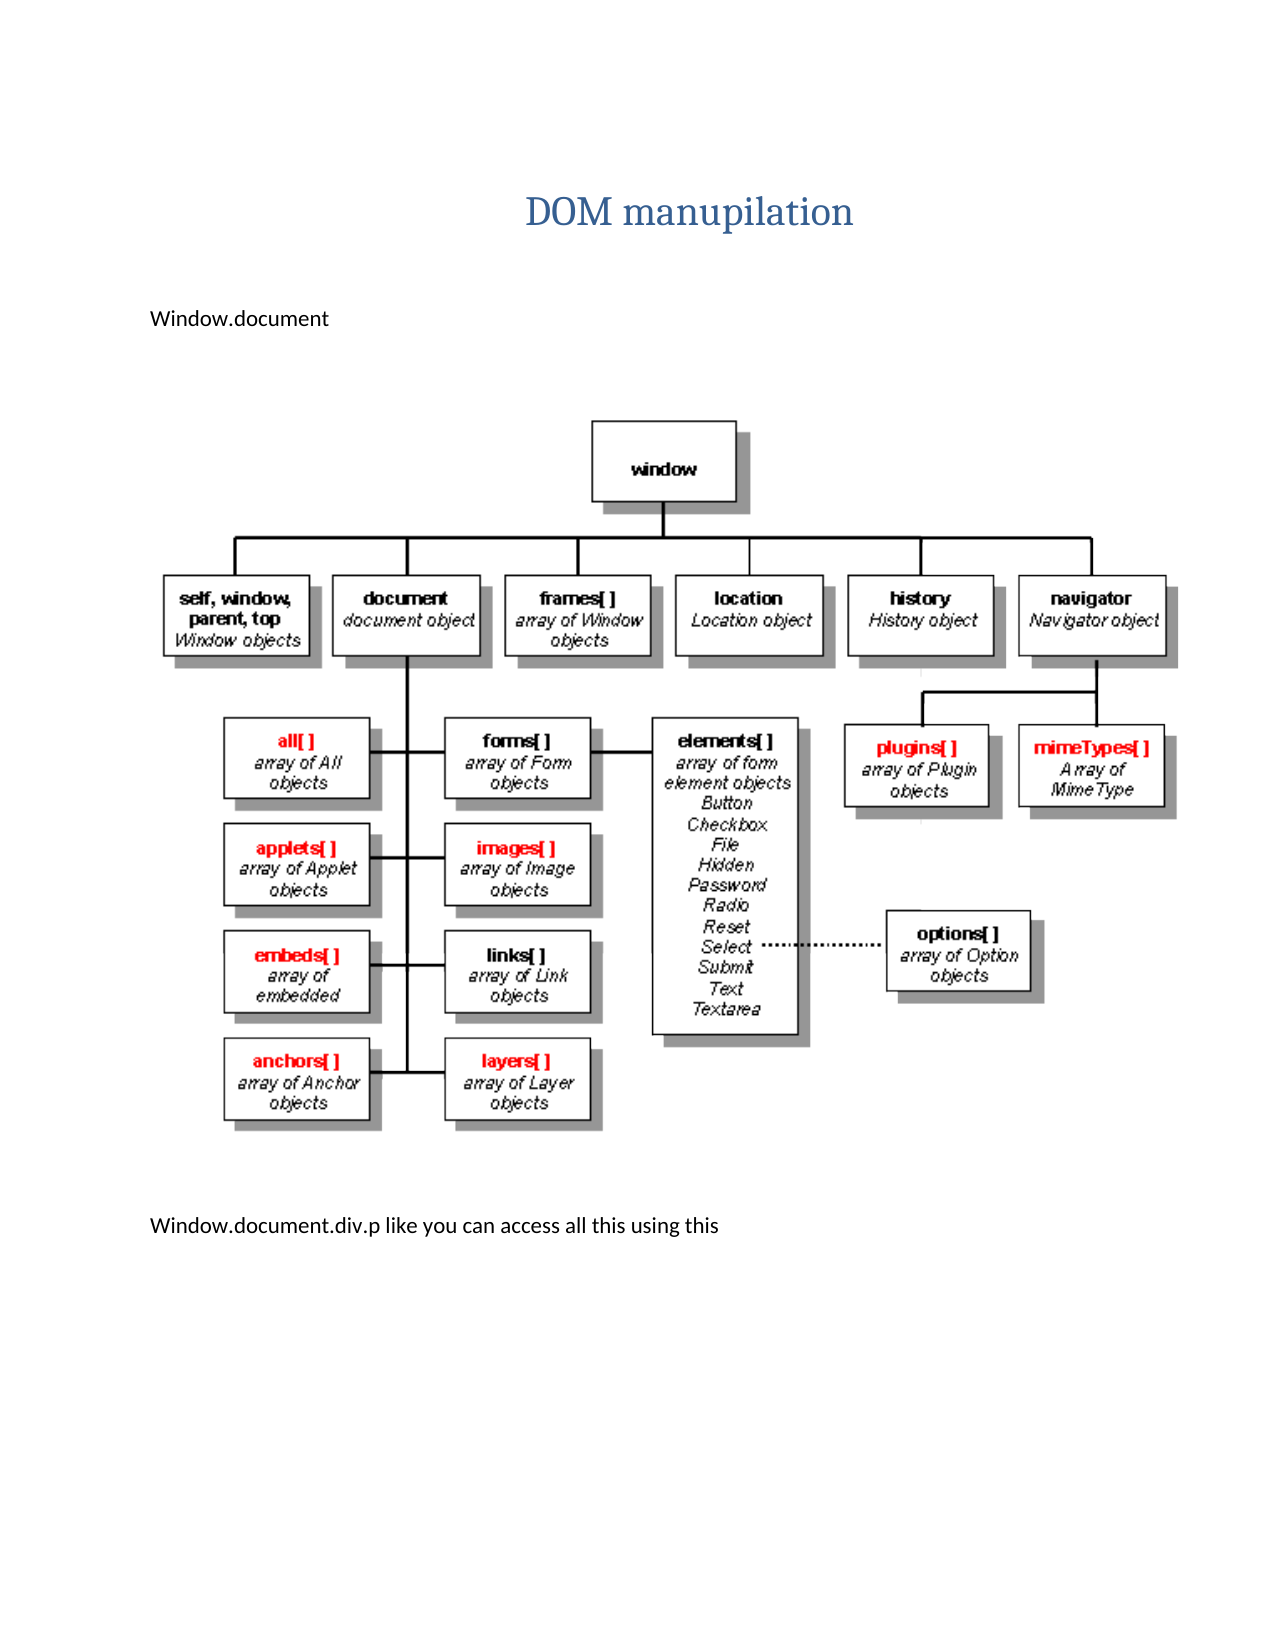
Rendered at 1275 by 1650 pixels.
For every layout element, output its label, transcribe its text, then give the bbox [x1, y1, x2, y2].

text Window.document.div.p like you can access all this using this [150, 1211, 1125, 1239]
text Window.document [150, 304, 1125, 332]
subtitle DOM manupilation [150, 187, 1125, 235]
picture [150, 410, 1179, 1133]
